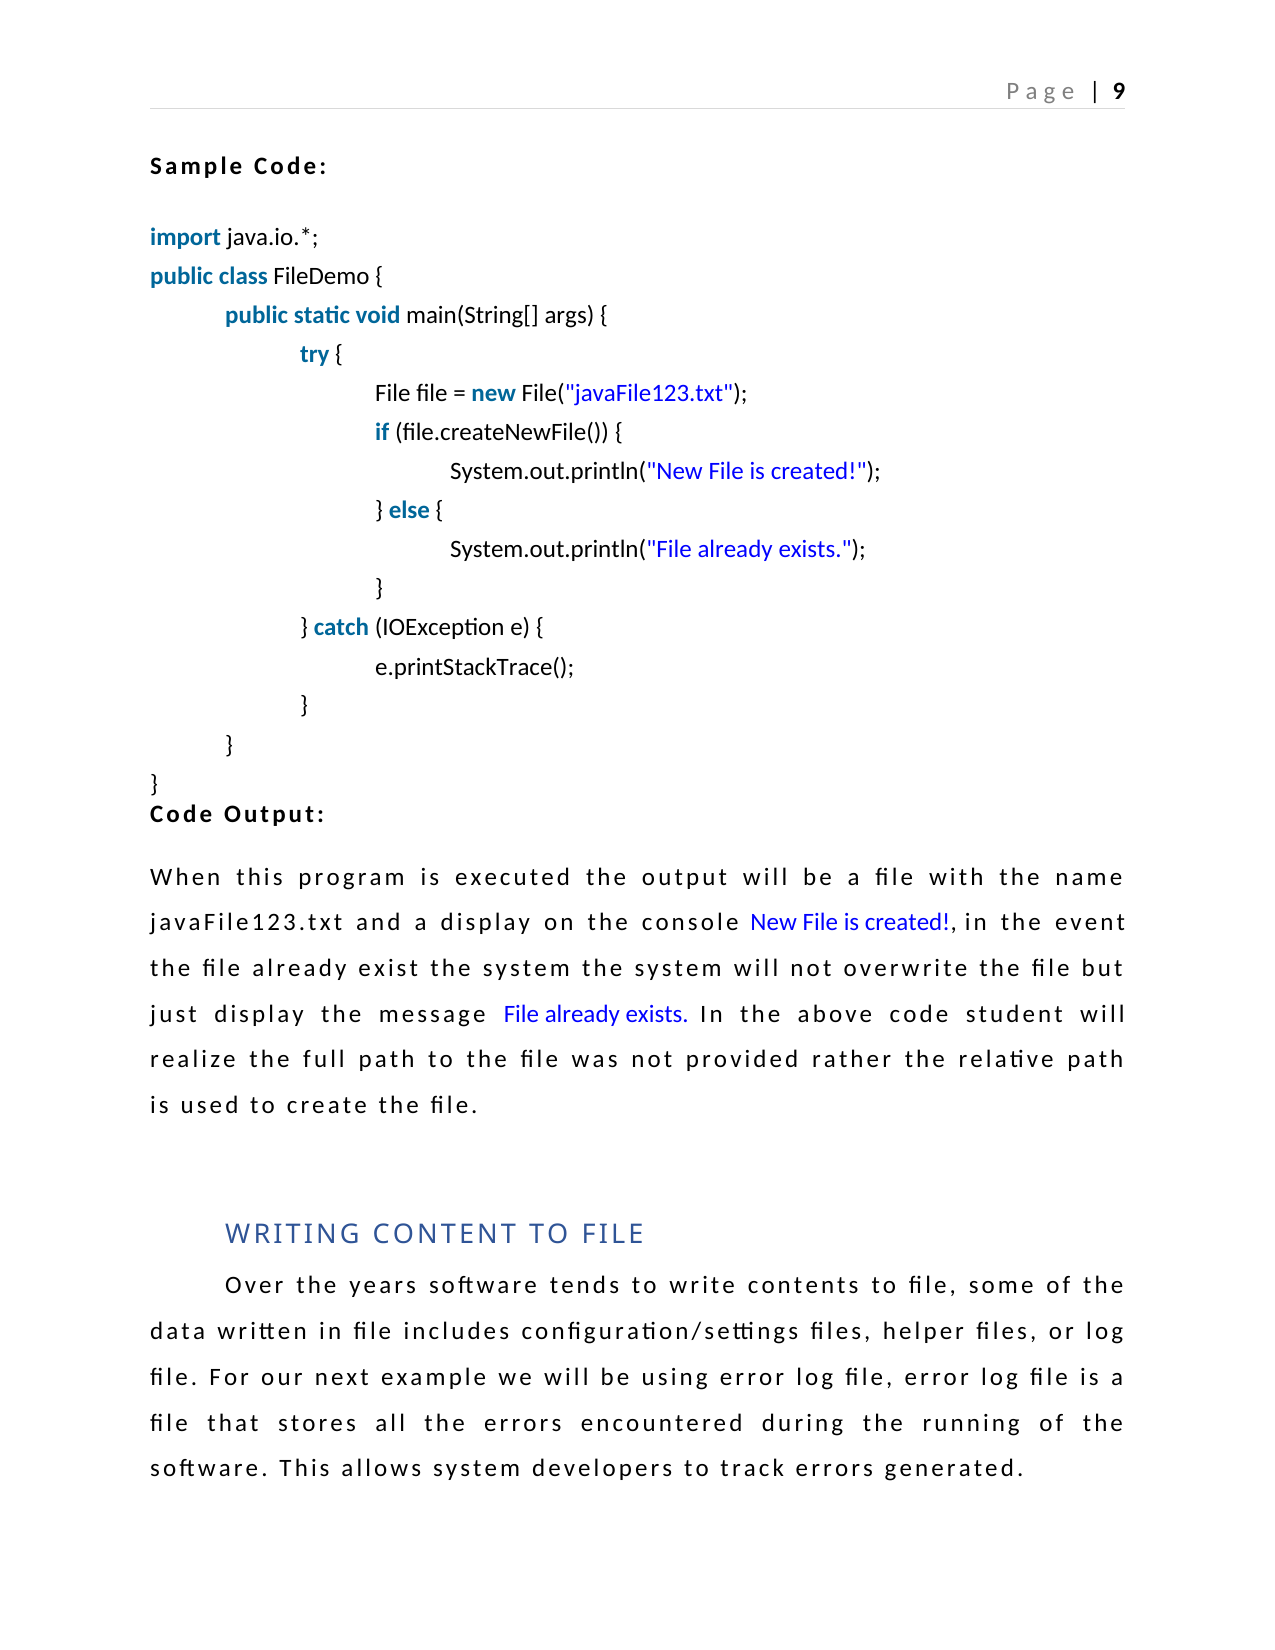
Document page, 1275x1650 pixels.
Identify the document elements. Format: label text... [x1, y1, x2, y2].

text File file = new File("javaFile123.txt"); [225, 369, 1125, 408]
text Sample Code: [150, 150, 1125, 181]
text } else { [225, 486, 1125, 525]
text System.out.println("File already exists."); [187, 525, 1125, 564]
subtitle WRITING CONTENT TO FILE [150, 1214, 1125, 1251]
text } [150, 759, 1125, 798]
text } catch (IOException e) { [187, 603, 1125, 642]
text System.out.println("New File is created!"); [225, 447, 1125, 486]
text import java.io.*; [150, 212, 1125, 251]
text if (file.createNewFile()) { [225, 408, 1125, 447]
text When this program is executed the output will be a file with the name javaFile123.txt and a display on the console New File is created!, in the event the file already exist the system the system will not overwrite the file but just display the message File already exists. In the above code student will realize the full path to the file was not provided rather the relative path is used to create the file. [150, 861, 1125, 1120]
text e.printStackTrace(); [187, 642, 1125, 681]
text } [187, 720, 1125, 759]
text public static void main(String[] args) { [150, 291, 1125, 329]
text public class FileDemo { [150, 251, 1125, 291]
text Over the years software tends to write contents to file, some of the data written in file includes configuration/settings files, helper files, or log file. For our next example we will be using error log file, error log file is a file that stores all the errors encountered during the running of the software. This allows system developers to track errors generated. [150, 1269, 1125, 1483]
text } [187, 564, 1125, 603]
text Code Output: [150, 798, 1125, 829]
text } [187, 681, 1125, 720]
text try { [150, 329, 1125, 369]
